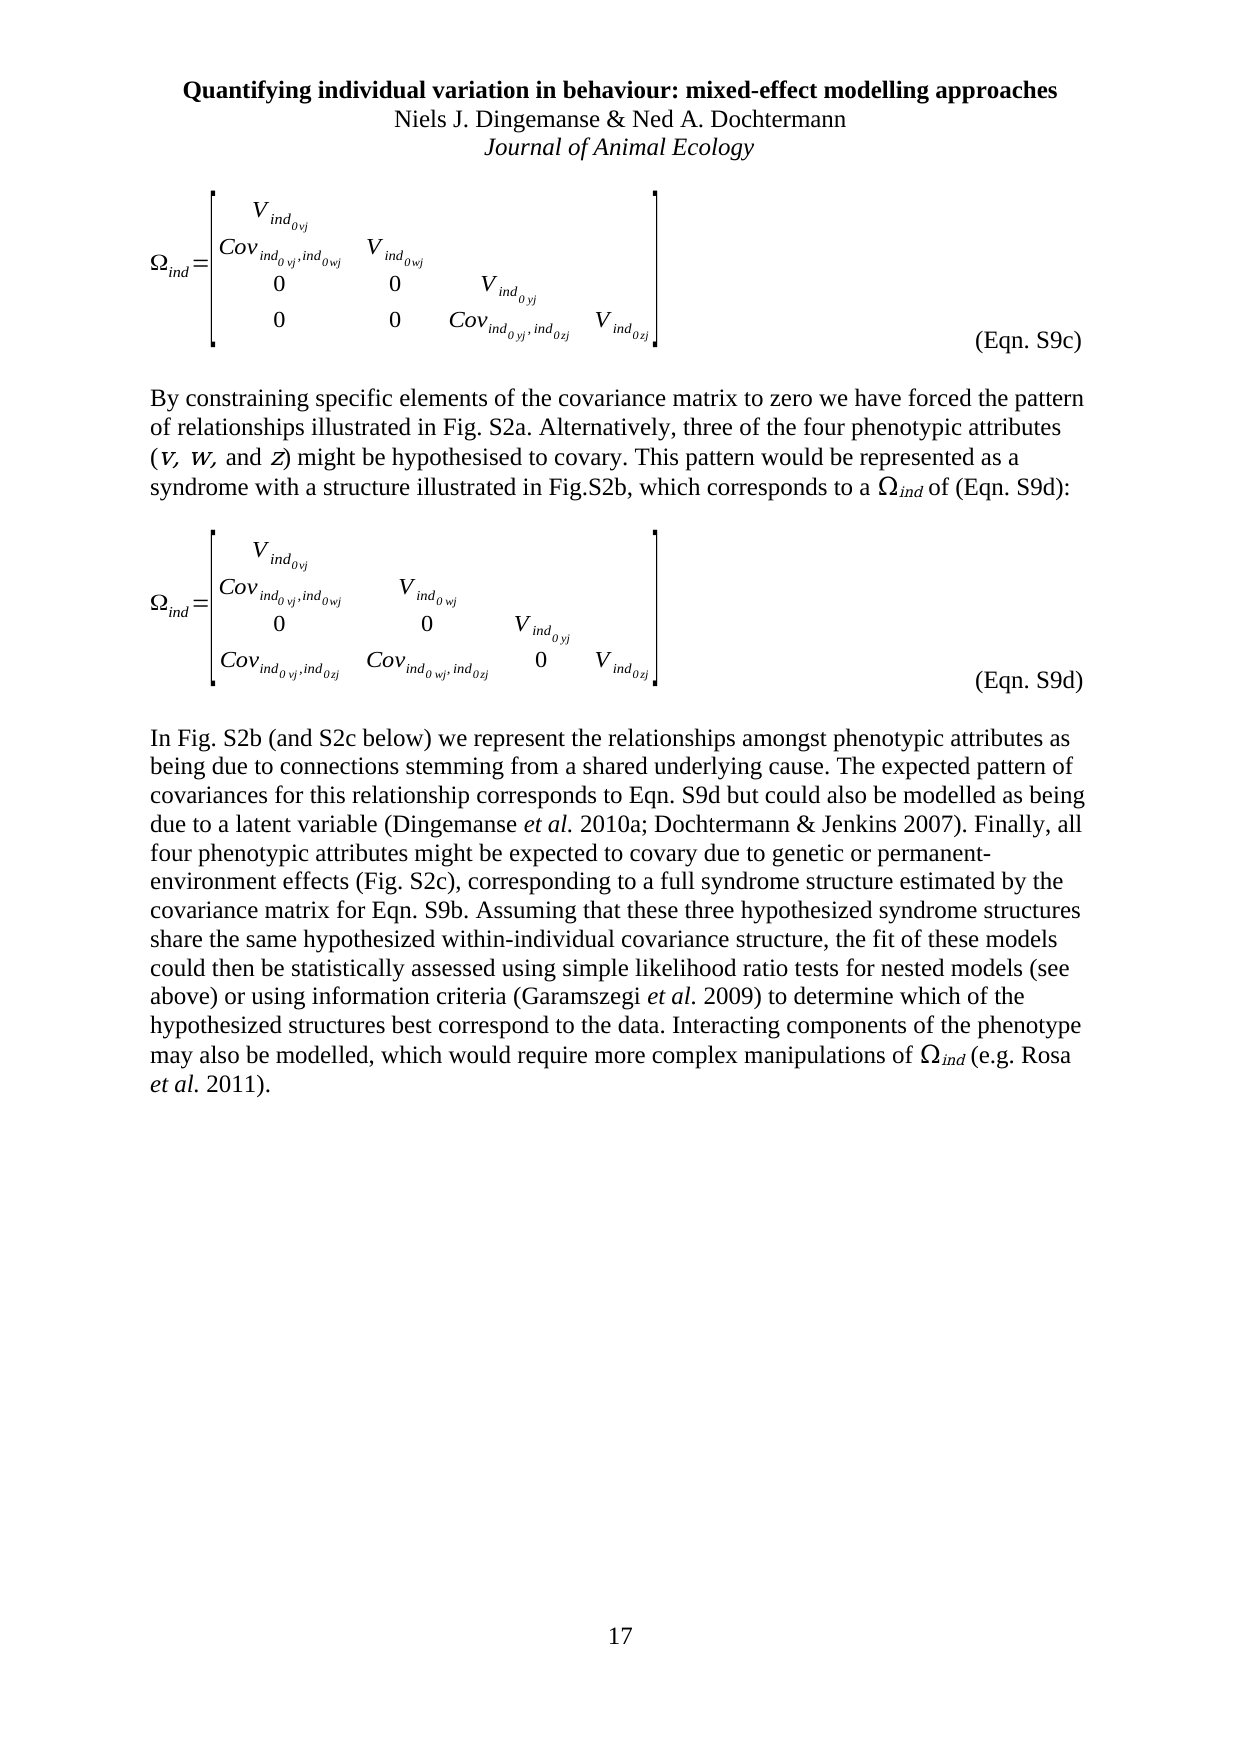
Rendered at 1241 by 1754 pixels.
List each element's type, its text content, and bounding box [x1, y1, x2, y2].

text In Fig. S2b (and S2c below) we represent the relationships amongst phenotypic attributes as being due to connections stemming from a shared underlying cause. The expected pattern of covariances for this relationship corresponds to Eqn. S9d but could also be modelled as being due to a latent variable (Dingemanse et al. 2010a; Dochtermann & Jenkins 2007). Finally, all four phenotypic attributes might be expected to covary due to genetic or permanent-environment effects (Fig. S2c), corresponding to a full syndrome structure estimated by the covariance matrix for Eqn. S9b. Assuming that these three hypothesized syndrome structures share the same hypothesized within-individual covariance structure, the fit of these models could then be statistically assessed using simple likelihood ratio tests for nested models (see above) or using information criteria (Garamszegi et al. 2009) to determine which of the hypothesized structures best correspond to the data. Interacting components of the phenotype may also be modelled, which would require more complex manipulations of Ωind (e.g. Rosa et al. 2011). [150, 723, 1090, 1098]
text (Eqn. S9c) [150, 190, 1090, 354]
text By constraining specific elements of the covariance matrix to zero we have forced the pattern of relationships illustrated in Fig. S2a. Alternatively, three of the four phenotypic attributes (v, w, and z) might be hypothesised to covary. This pattern would be represented as a syndrome with a structure illustrated in Fig.S2b, which corresponds to a Ωind of (Eqn. S9d): [150, 383, 1090, 501]
text (Eqn. S9d) [150, 530, 1090, 694]
